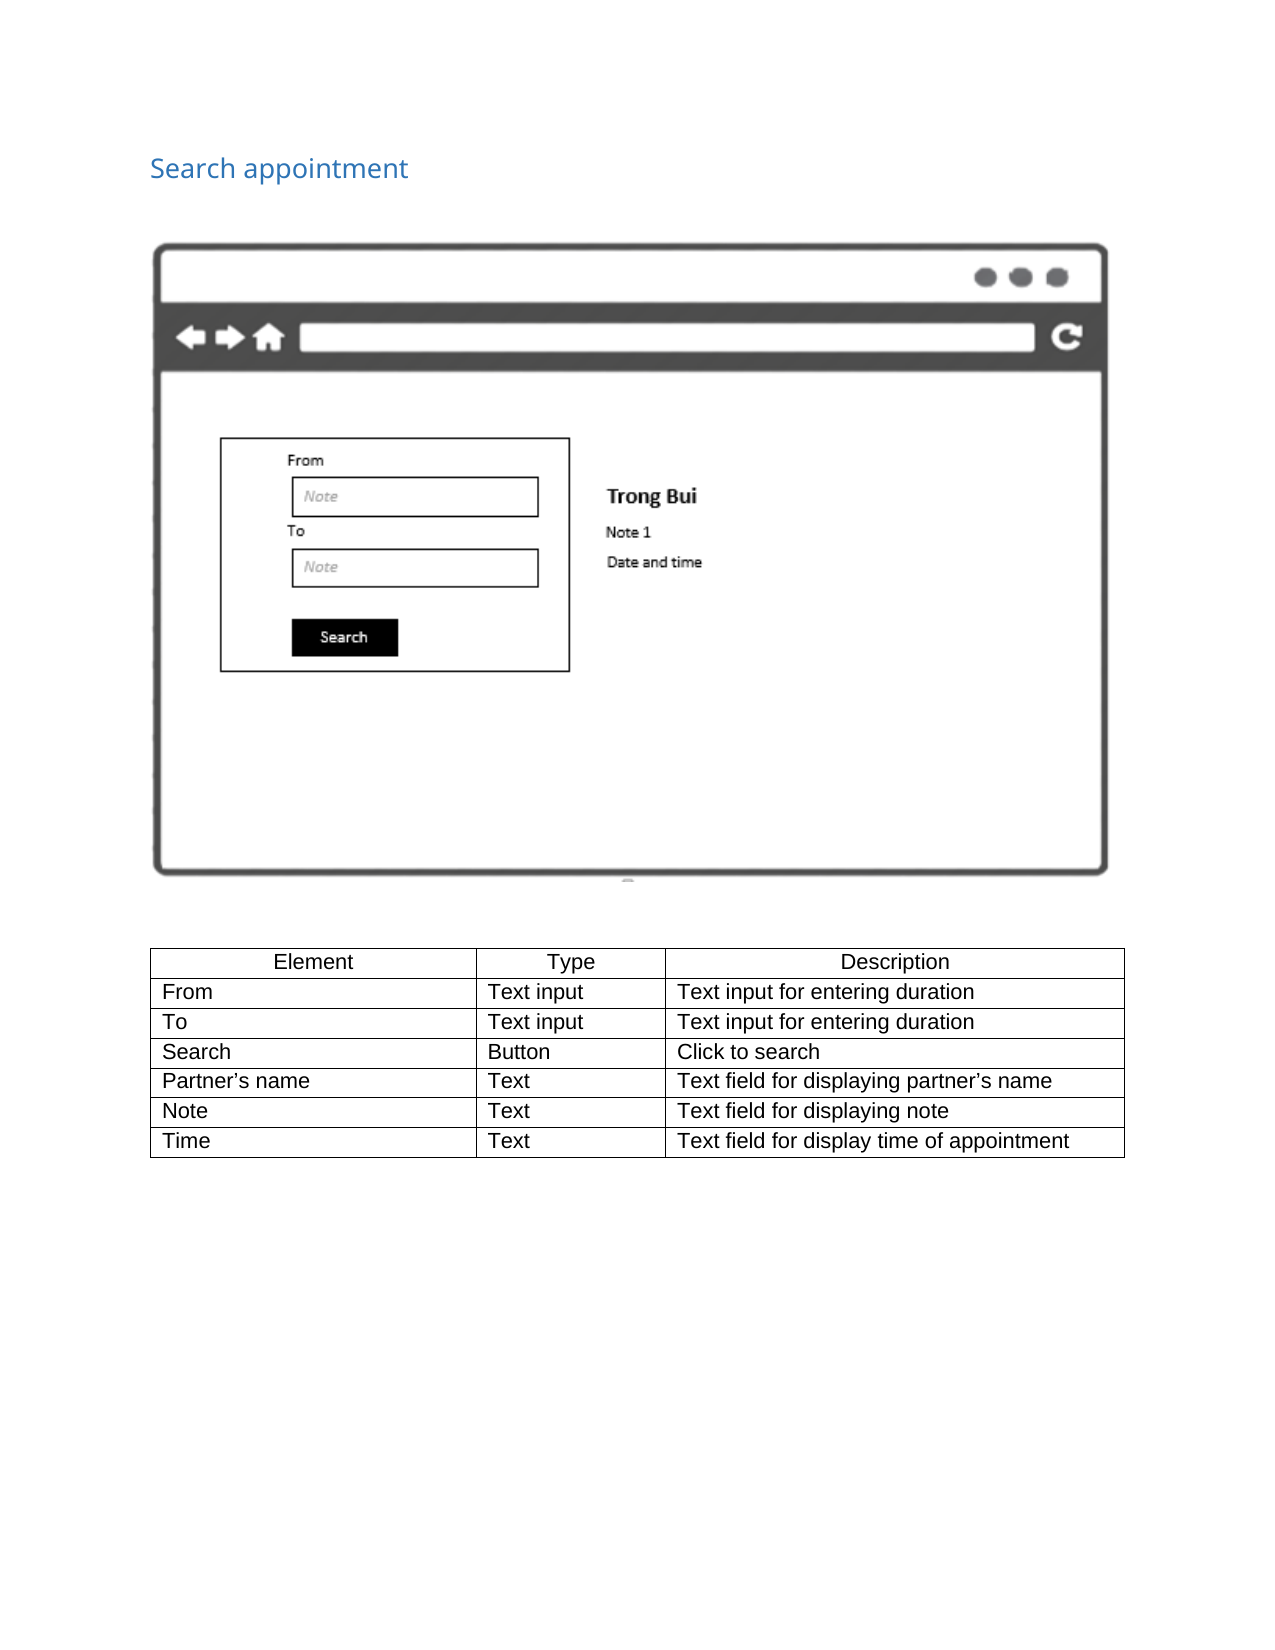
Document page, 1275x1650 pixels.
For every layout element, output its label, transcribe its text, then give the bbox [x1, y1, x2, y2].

table_cell Text input for entering duration [666, 1009, 1124, 1037]
table_header Description [666, 949, 1124, 978]
table_header Element [151, 949, 476, 978]
table_cell Text [477, 1128, 665, 1157]
table_cell Partner’s name [151, 1069, 476, 1097]
table_cell Text field for displaying partner’s name [666, 1069, 1124, 1097]
table_cell Text [477, 1069, 665, 1097]
table_cell From [151, 979, 476, 1008]
table_cell To [151, 1009, 476, 1037]
table_header Type [477, 949, 665, 978]
table_cell Search [151, 1039, 476, 1067]
picture [150, 236, 1122, 882]
subtitle Search appointment [150, 150, 1125, 187]
table_cell Text input [477, 1009, 665, 1037]
table_cell Text field for displaying note [666, 1098, 1124, 1127]
table_cell Text [477, 1098, 665, 1127]
table_cell Text field for display time of appointment [666, 1128, 1124, 1157]
table_cell Note [151, 1098, 476, 1127]
table_cell Button [477, 1039, 665, 1067]
table_cell Click to search [666, 1039, 1124, 1067]
table_cell Text input [477, 979, 665, 1008]
table_cell Time [151, 1128, 476, 1157]
table_cell Text input for entering duration [666, 979, 1124, 1008]
